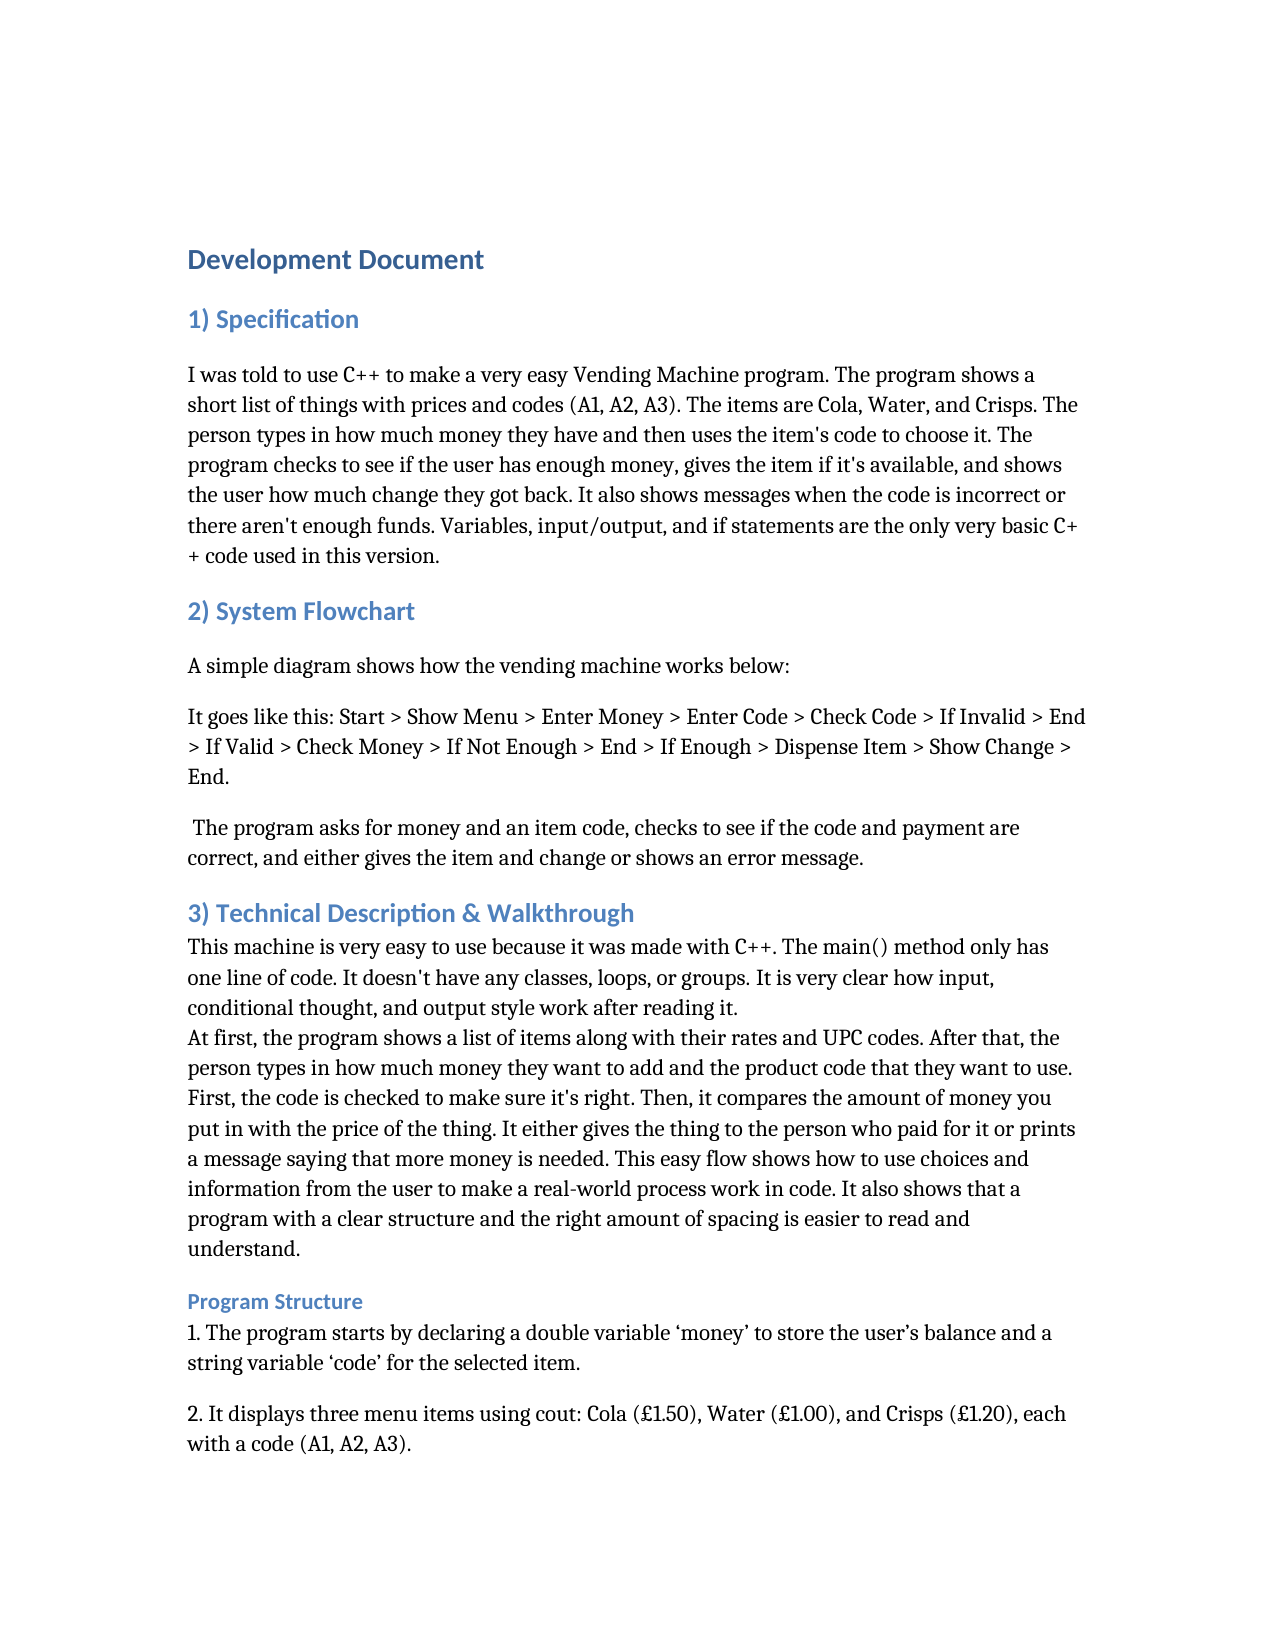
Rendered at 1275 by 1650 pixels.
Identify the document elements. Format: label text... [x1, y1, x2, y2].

text 1. The program starts by declaring a double variable ‘money’ to store the user’s balance and a string variable ‘code’ for the selected item. [187, 1319, 1087, 1376]
subtitle Program Structure [187, 1287, 1087, 1315]
subtitle 2) System Flowchart [187, 594, 1087, 627]
subtitle The program asks for money and an item code, checks to see if the code and payment are correct, and either gives the item and change or shows an error message. [187, 815, 1087, 872]
text This machine is very easy to use because it was made with C++. The main() method only has one line of code. It doesn't have any classes, loops, or groups. It is very clear how input, conditional thought, and output style work after reading it. At first, the program shows a list of items along with their rates and UPC codes. After that, the person types in how much money they want to add and the product code that they want to use. First, the code is checked to make sure it's right. Then, it compares the amount of money you put in with the price of the thing. It either gives the thing to the person who paid for it or prints a message saying that more money is needed. This easy flow shows how to use choices and information from the user to make a real-world process work in code. It also shows that a program with a clear structure and the right amount of spacing is easier to read and understand. [187, 934, 1087, 1263]
subtitle It goes like this: Start > Show Menu > Enter Money > Enter Code > Check Code > If Invalid > End > If Valid > Check Money > If Not Enough > End > If Enough > Dispense Item > Show Change > End. [187, 703, 1087, 790]
text 2. It displays three menu items using cout: Cola (£1.50), Water (£1.00), and Crisps (£1.20), each with a code (A1, A2, A3). [187, 1401, 1087, 1457]
subtitle A simple diagram shows how the vending machine works below: [187, 652, 1087, 679]
subtitle I was told to use C++ to make a very easy Vending Machine program. The program shows a short list of things with prices and codes (A1, A2, A3). The items are Cola, Water, and Crisps. The person types in how much money they have and then uses the item's code to choose it. The program checks to see if the user has enough money, gives the item if it's available, and shows the user how much change they got back. It also shows messages when the code is incorrect or there aren't enough funds. Variables, input/output, and if statements are the only very basic C++ code used in this version. [187, 361, 1087, 569]
subtitle 3) Technical Description & Walkthrough [187, 896, 1087, 929]
subtitle 1) Specification [187, 303, 1087, 336]
subtitle Development Document [187, 241, 1087, 277]
